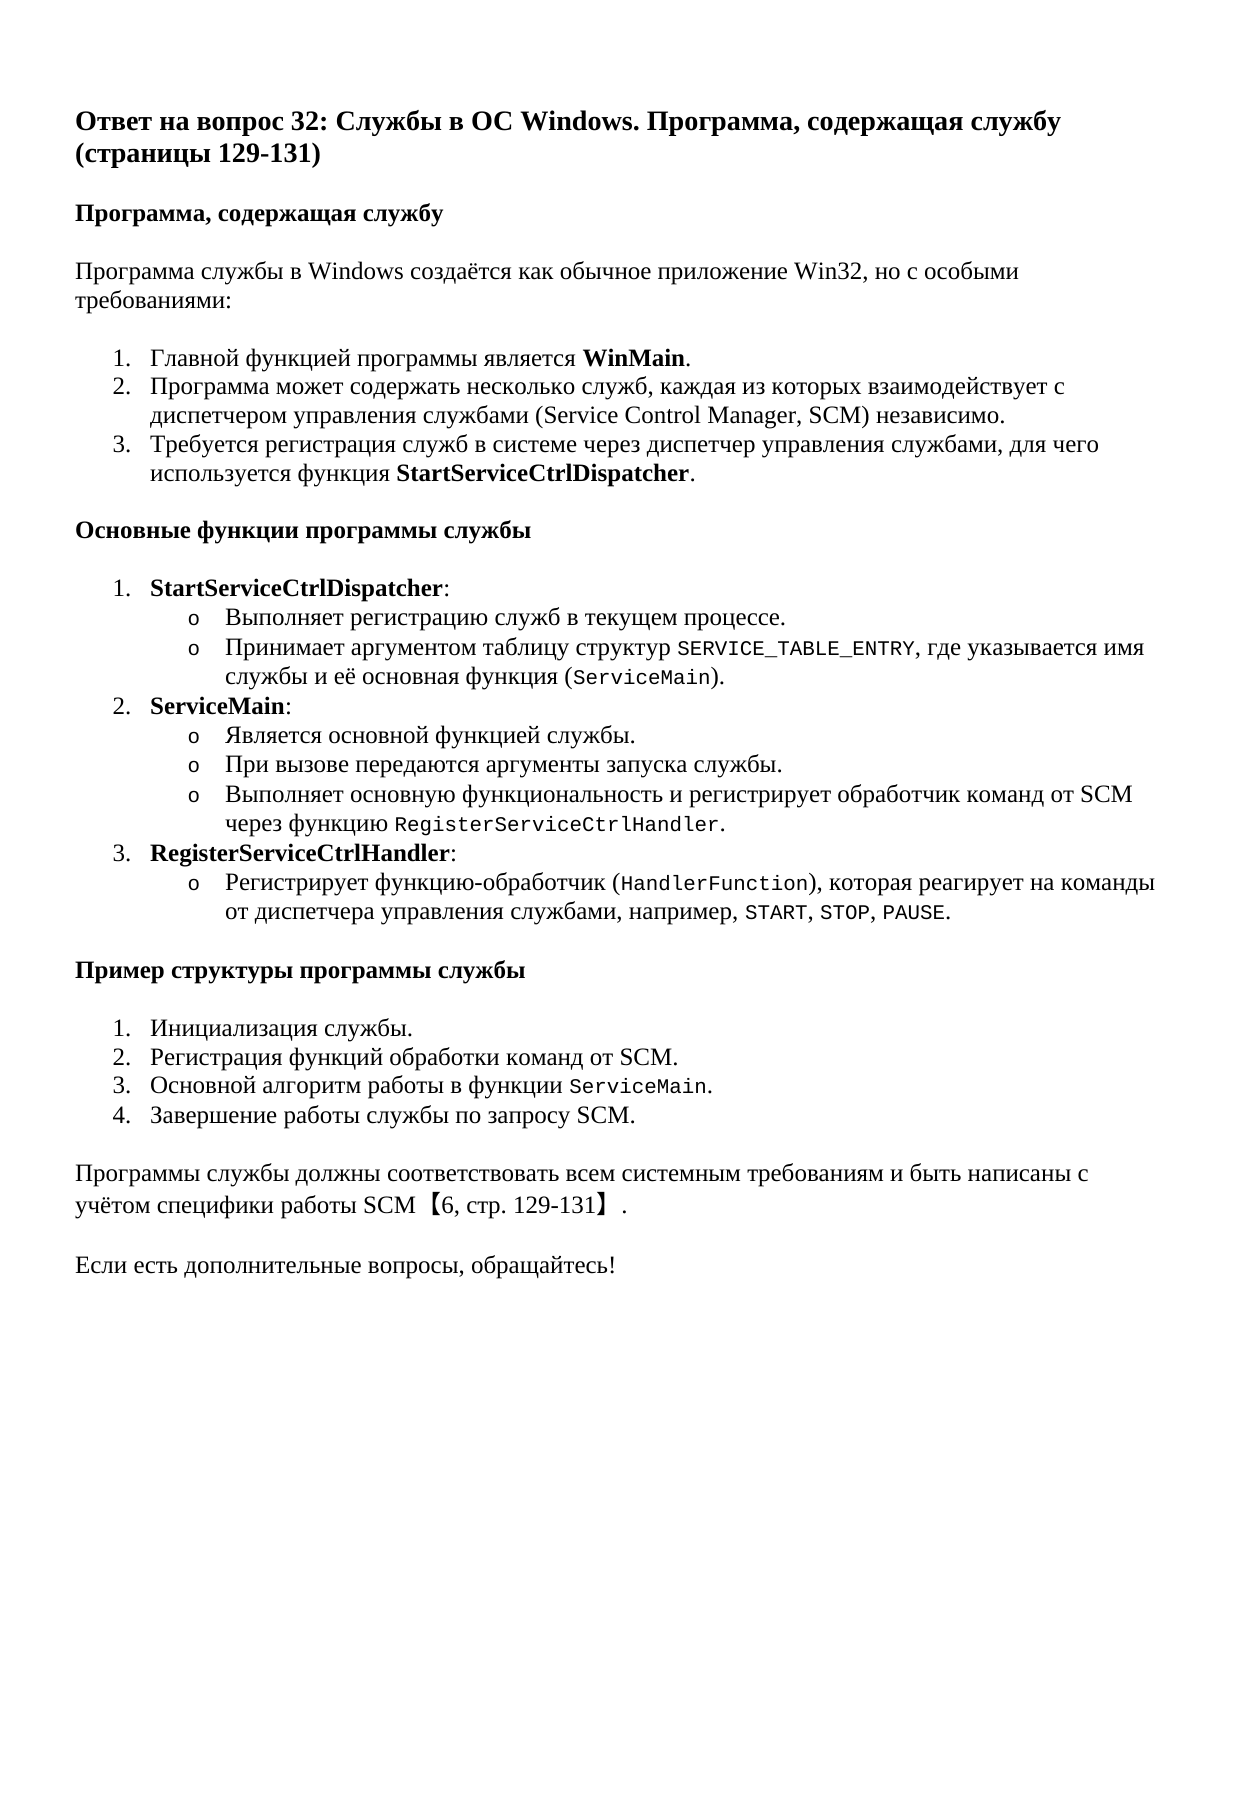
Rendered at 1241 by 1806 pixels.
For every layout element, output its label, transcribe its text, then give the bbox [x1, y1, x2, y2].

list RegisterServiceCtrlHandler: [112, 838, 1165, 867]
text Основные функции программы службы [75, 516, 1165, 544]
list Главной функцией программы является WinMain. [112, 343, 1165, 371]
list Выполняет основную функциональность и регистрирует обработчик команд от SCM через функцию RegisterServiceCtrlHandler. [187, 779, 1165, 838]
list Регистрирует функцию-обработчик (HandlerFunction), которая реагирует на команды от диспетчера управления службами, например, START, STOP, PAUSE. [187, 867, 1165, 926]
list Выполняет регистрацию служб в текущем процессе. [187, 602, 1165, 632]
list Требуется регистрация служб в системе через диспетчер управления службами, для чего используется функция StartServiceCtrlDispatcher. [112, 429, 1165, 486]
text Если есть дополнительные вопросы, обращайтесь! [75, 1250, 1165, 1279]
list ServiceMain: [112, 691, 1165, 720]
list Регистрация функций обработки команд от SCM. [112, 1042, 1165, 1071]
list При вызове передаются аргументы запуска службы. [187, 749, 1165, 779]
text Программа службы в Windows создаётся как обычное приложение Win32, но с особыми требованиями: [75, 256, 1165, 313]
list Программа может содержать несколько служб, каждая из которых взаимодействует с диспетчером управления службами (Service Control Manager, SCM) независимо. [112, 371, 1165, 429]
text Ответ на вопрос 32: Службы в ОС Windows. Программа, содержащая службу (страницы 129-131) [75, 104, 1165, 169]
text Пример структуры программы службы [75, 955, 1165, 984]
list Принимает аргументом таблицу структур SERVICE_TABLE_ENTRY, где указывается имя службы и её основная функция (ServiceMain). [187, 632, 1165, 691]
list Инициализация службы. [112, 1013, 1165, 1042]
list Является основной функцией службы. [187, 720, 1165, 749]
text Программы службы должны соответствовать всем системным требованиям и быть написаны с учётом специфики работы SCM【6, стр. 129-131】. [75, 1158, 1165, 1221]
list Основной алгоритм работы в функции ServiceMain. [112, 1071, 1165, 1100]
list Завершение работы службы по запросу SCM. [112, 1100, 1165, 1129]
text Программа, содержащая службу [75, 198, 1165, 227]
list StartServiceCtrlDispatcher: [112, 573, 1165, 602]
